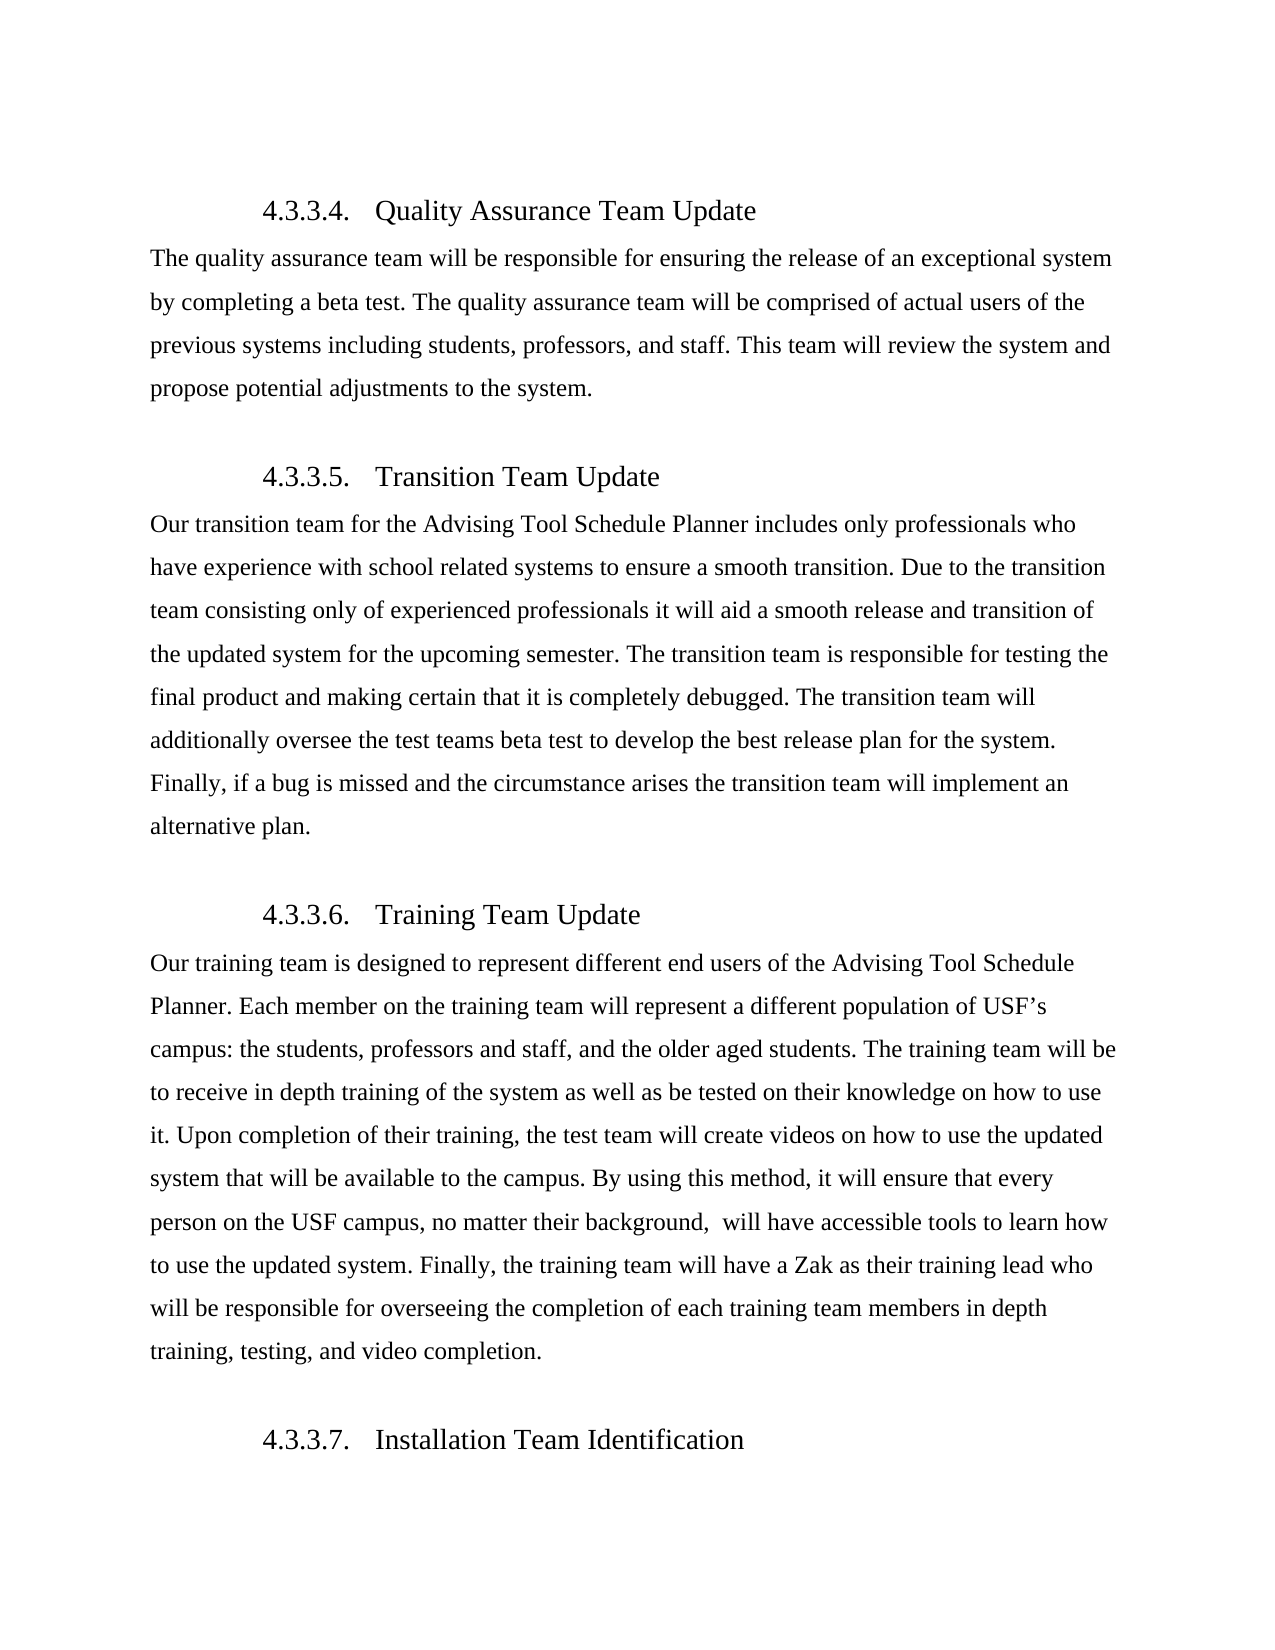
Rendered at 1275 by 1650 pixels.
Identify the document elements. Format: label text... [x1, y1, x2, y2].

text Our transition team for the Advising Tool Schedule Planner includes only professionals who have experience with school related systems to ensure a smooth transition. Due to the transition team consisting only of experienced professionals it will aid a smooth release and transition of the updated system for the upcoming semester. The transition team is responsible for testing the final product and making certain that it is completely debugged. The transition team will additionally oversee the test teams beta test to develop the best release plan for the system. Finally, if a bug is missed and the circumstance arises the transition team will implement an alternative plan. [150, 509, 1125, 840]
list Installation Team Identification [262, 1422, 1125, 1456]
text Our training team is designed to represent different end users of the Advising Tool Schedule Planner. Each member on the training team will represent a different population of USF’s campus: the students, professors and staff, and the older aged students. The training team will be to receive in depth training of the system as well as be tested on their knowledge on how to use it. Upon completion of their training, the test team will create videos on how to use the updated system that will be available to the campus. By using this method, it will ensure that every person on the USF campus, no matter their background, will have accessible tools to learn how to use the updated system. Finally, the training team will have a Zak as their training lead who will be responsible for overseeing the completion of each training team members in depth training, testing, and video completion. [150, 948, 1125, 1365]
list Transition Team Update [262, 459, 1125, 493]
list Quality Assurance Team Update [262, 193, 1125, 227]
list Training Team Update [262, 897, 1125, 931]
text The quality assurance team will be responsible for ensuring the release of an exceptional system by completing a beta test. The quality assurance team will be comprised of actual users of the previous systems including students, professors, and staff. This team will review the system and propose potential adjustments to the system. [150, 243, 1125, 402]
